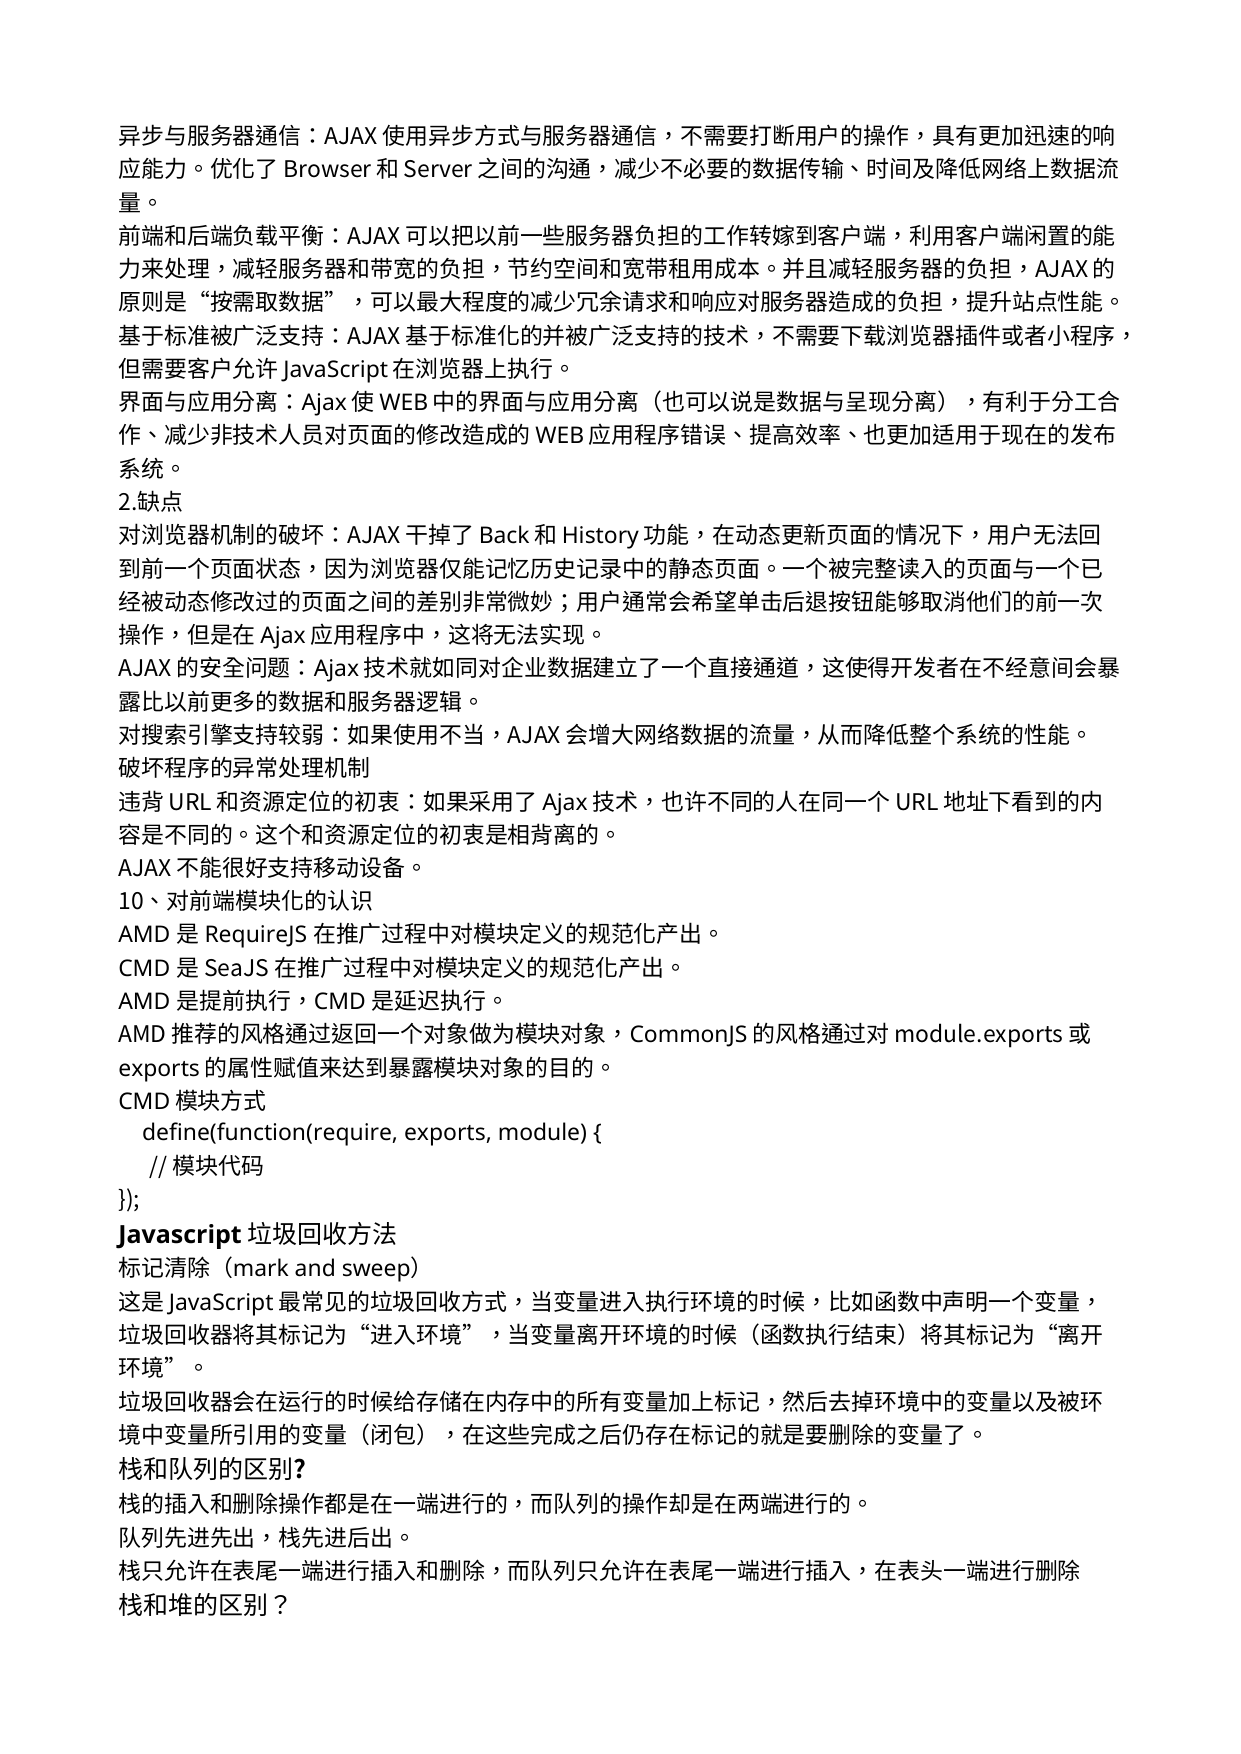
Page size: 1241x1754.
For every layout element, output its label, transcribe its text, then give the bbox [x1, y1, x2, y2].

text 前端和后端负载平衡：AJAX可以把以前一些服务器负担的工作转嫁到客户端，利用客户端闲置的能力来处理，减轻服务器和带宽的负担，节约空间和宽带租用成本。并且减轻服务器的负担，AJAX的原则是“按需取数据”，可以最大程度的减少冗余请求和响应对服务器造成的负担，提升站点性能。 [118, 218, 1122, 317]
text 异步与服务器通信：AJAX使用异步方式与服务器通信，不需要打断用户的操作，具有更加迅速的响应能力。优化了Browser和Server之间的沟通，减少不必要的数据传输、时间及降低网络上数据流量。 [118, 118, 1122, 218]
text 破坏程序的异常处理机制 [118, 750, 1122, 783]
text 标记清除（mark and sweep） [118, 1250, 1122, 1284]
text 2.缺点 [118, 484, 1122, 517]
text 栈和堆的区别？ [118, 1586, 1122, 1622]
text define(function(require, exports, module) { [118, 1116, 1122, 1148]
text }); [118, 1181, 1122, 1214]
text 界面与应用分离：Ajax使WEB中的界面与应用分离（也可以说是数据与呈现分离），有利于分工合作、减少非技术人员对页面的修改造成的WEB应用程序错误、提高效率、也更加适用于现在的发布系统。 [118, 384, 1122, 484]
text AMD 是 RequireJS 在推广过程中对模块定义的规范化产出。 [118, 916, 1122, 950]
text 队列先进先出，栈先进后出。 [118, 1519, 1122, 1553]
text AJAX不能很好支持移动设备。 [118, 850, 1122, 883]
text CMD 是 SeaJS 在推广过程中对模块定义的规范化产出。 [118, 950, 1122, 983]
text 垃圾回收器会在运行的时候给存储在内存中的所有变量加上标记，然后去掉环境中的变量以及被环境中变量所引用的变量（闭包），在这些完成之后仍存在标记的就是要删除的变量了。 [118, 1383, 1122, 1450]
text // 模块代码 [118, 1148, 1122, 1181]
text 对浏览器机制的破坏：AJAX干掉了Back和History功能，在动态更新页面的情况下，用户无法回到前一个页面状态，因为浏览器仅能记忆历史记录中的静态页面。一个被完整读入的页面与一个已经被动态修改过的页面之间的差别非常微妙；用户通常会希望单击后退按钮能够取消他们的前一次操作，但是在Ajax应用程序中，这将无法实现。 [118, 517, 1122, 650]
text 基于标准被广泛支持：AJAX基于标准化的并被广泛支持的技术，不需要下载浏览器插件或者小程序，但需要客户允许JavaScript在浏览器上执行。 [118, 317, 1122, 384]
text 违背URL和资源定位的初衷：如果采用了Ajax技术，也许不同的人在同一个URL地址下看到的内容是不同的。这个和资源定位的初衷是相背离的。 [118, 783, 1122, 850]
text 栈的插入和删除操作都是在一端进行的，而队列的操作却是在两端进行的。 [118, 1486, 1122, 1519]
text Javascript垃圾回收方法 [118, 1214, 1122, 1250]
text 10、对前端模块化的认识 [118, 883, 1122, 916]
text 对搜索引擎支持较弱：如果使用不当，AJAX会增大网络数据的流量，从而降低整个系统的性能。 [118, 717, 1122, 750]
text AMD 是提前执行，CMD 是延迟执行。 [118, 983, 1122, 1016]
text 栈和队列的区别? [118, 1450, 1122, 1486]
text AMD推荐的风格通过返回一个对象做为模块对象，CommonJS的风格通过对module.exports或exports的属性赋值来达到暴露模块对象的目的。 [118, 1016, 1122, 1083]
text CMD模块方式 [118, 1083, 1122, 1116]
text AJAX的安全问题：Ajax技术就如同对企业数据建立了一个直接通道，这使得开发者在不经意间会暴露比以前更多的数据和服务器逻辑。 [118, 650, 1122, 717]
text 这是JavaScript最常见的垃圾回收方式，当变量进入执行环境的时候，比如函数中声明一个变量，垃圾回收器将其标记为“进入环境”，当变量离开环境的时候（函数执行结束）将其标记为“离开环境”。 [118, 1284, 1122, 1383]
text 栈只允许在表尾一端进行插入和删除，而队列只允许在表尾一端进行插入，在表头一端进行删除 [118, 1553, 1122, 1586]
